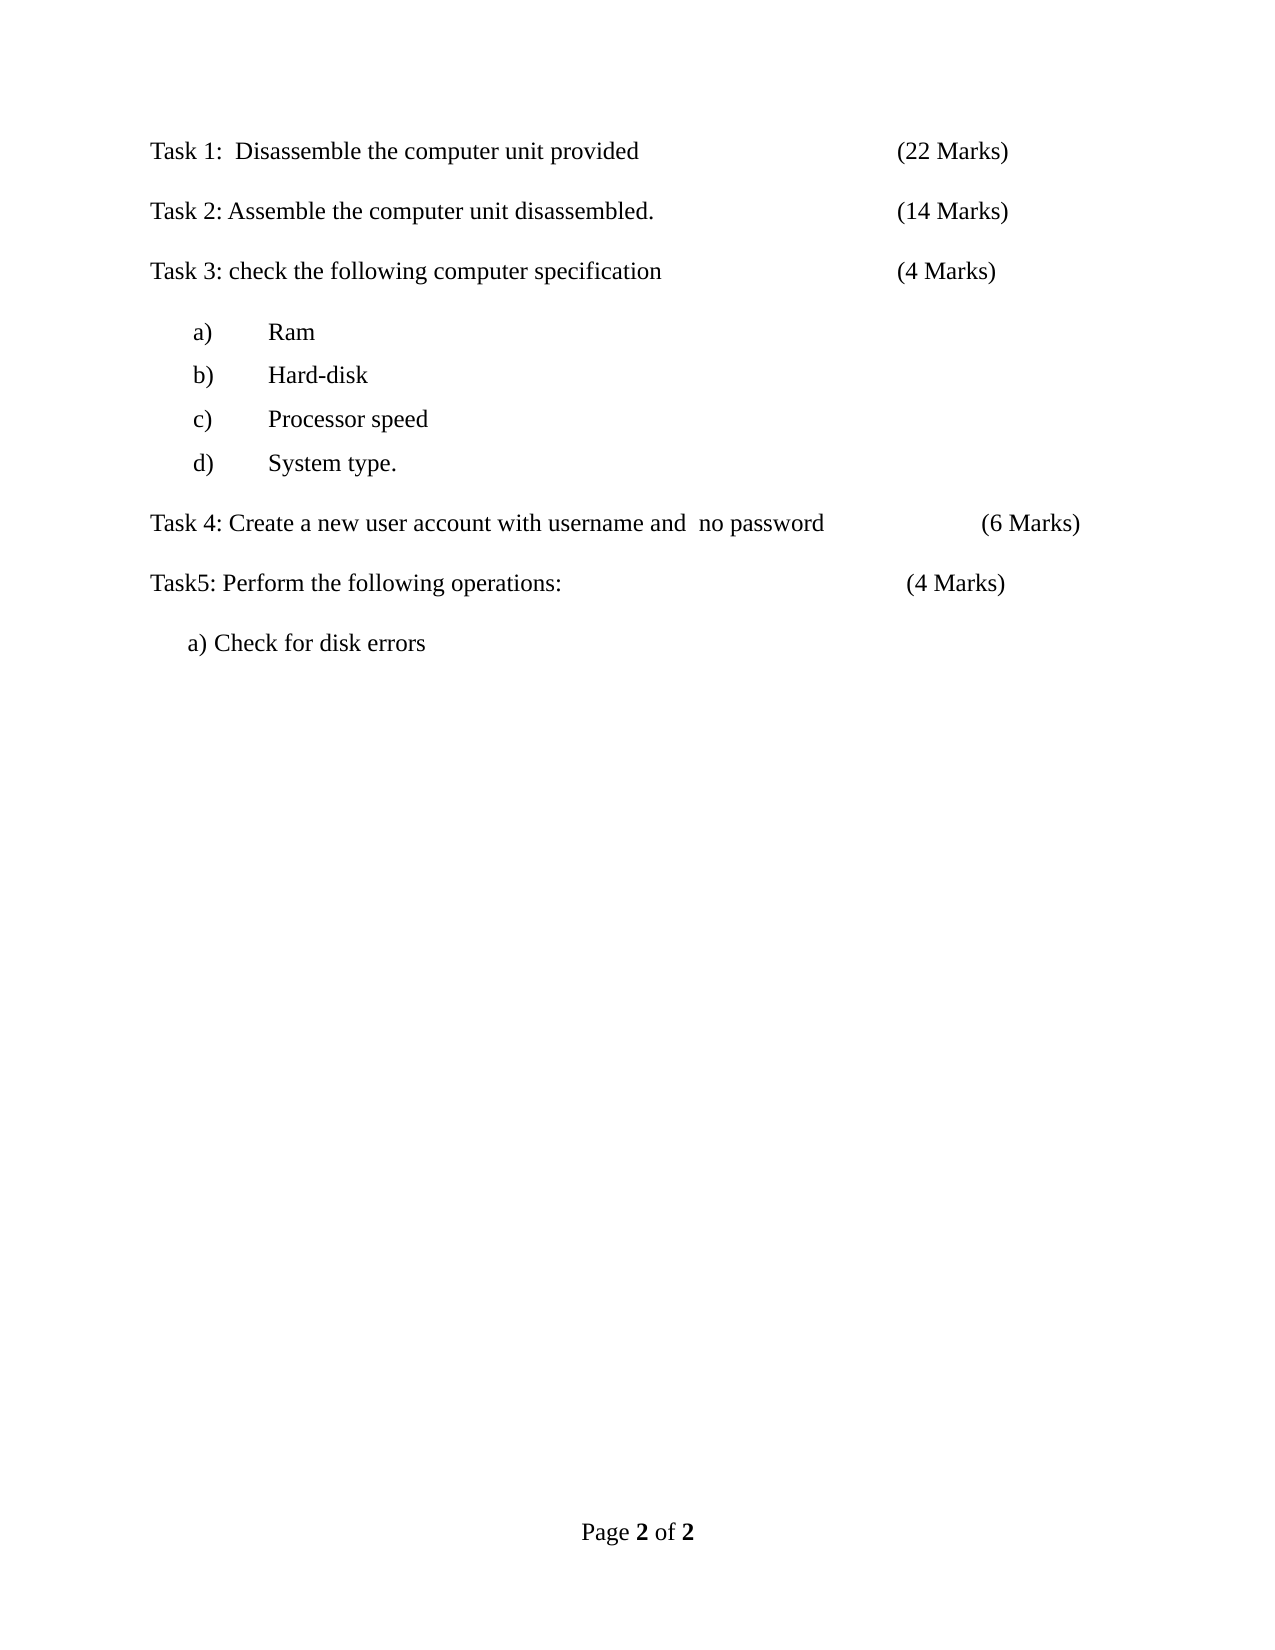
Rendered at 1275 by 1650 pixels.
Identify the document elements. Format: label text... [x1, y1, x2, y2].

text Task5: Perform the following operations: (4 Marks) a) Check for disk errors [150, 568, 1031, 657]
list Processor speed [193, 404, 1125, 433]
list Ram [193, 317, 1125, 346]
list Hard-disk [193, 361, 1125, 389]
list System type. [193, 448, 1125, 476]
text Task 2: Assemble the computer unit disassembled. (14 Marks) [150, 196, 1125, 225]
text Task 4: Create a new user account with username and no password (6 Marks) [150, 508, 1125, 537]
text Task 1: Disassemble the computer unit provided (22 Marks) [150, 136, 1125, 164]
text Task 3: check the following computer specification (4 Marks) [150, 256, 1125, 285]
